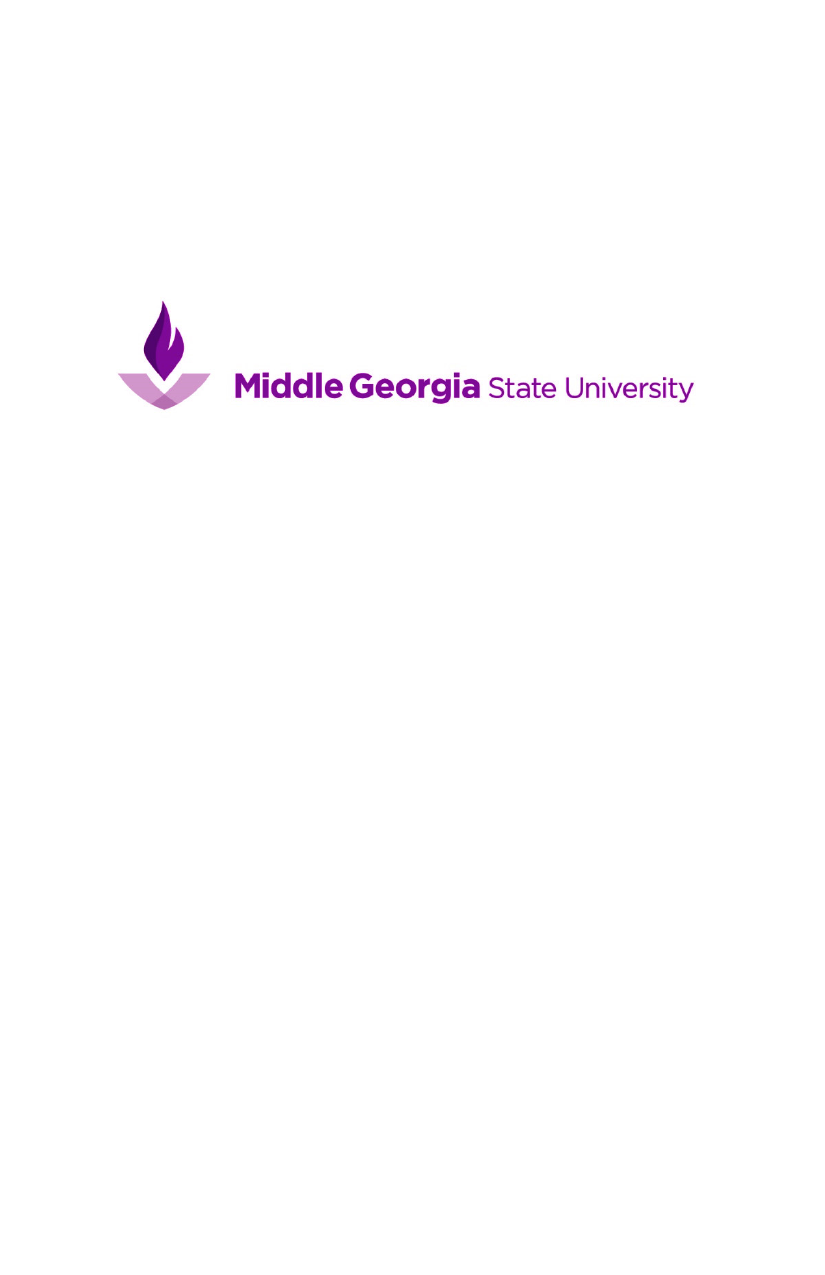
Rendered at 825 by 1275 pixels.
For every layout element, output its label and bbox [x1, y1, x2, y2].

picture [105, 286, 705, 424]
